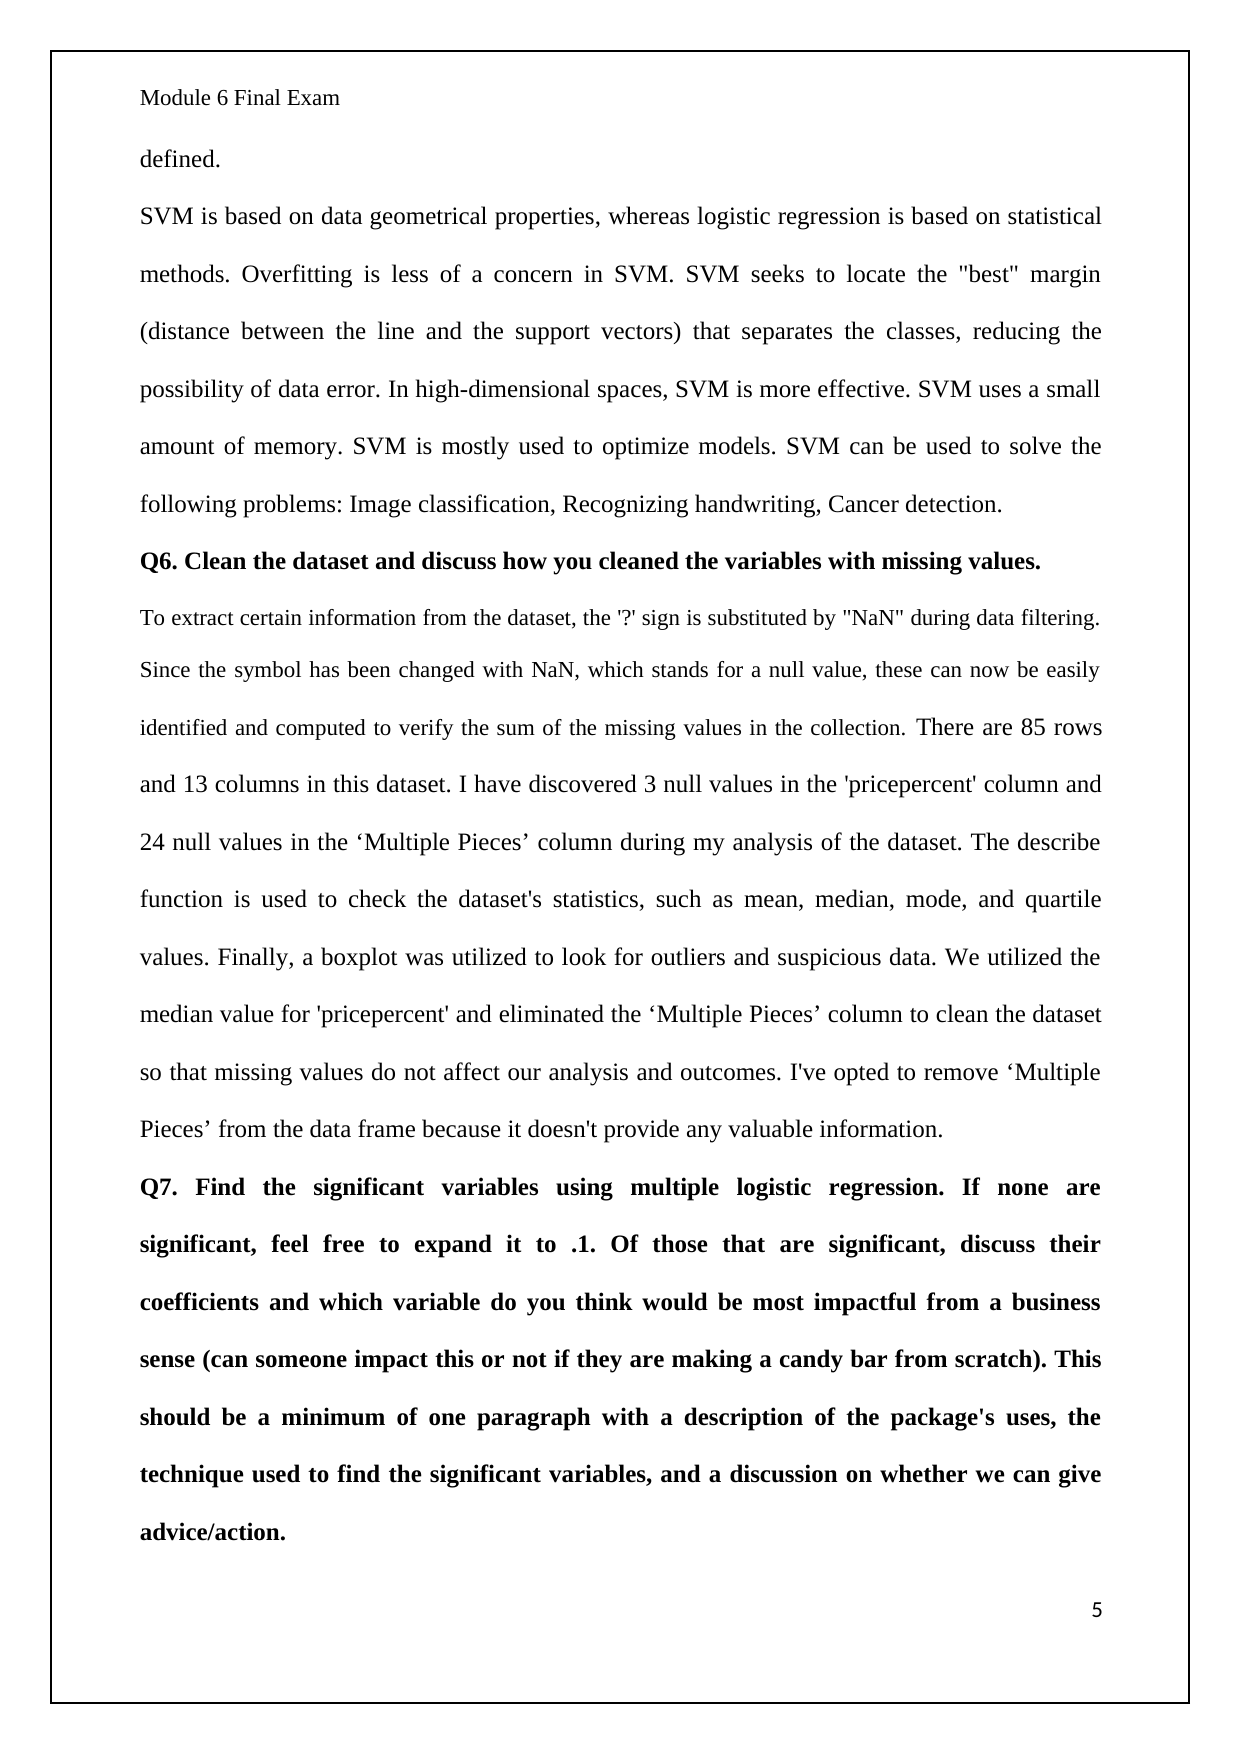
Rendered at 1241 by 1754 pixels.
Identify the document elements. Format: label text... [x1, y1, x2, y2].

text To extract certain information from the dataset, the '?' sign is substituted by "NaN" during data filtering. Since the symbol has been changed with NaN, which stands for a null value, these can now be easily identified and computed to verify the sum of the missing values in the collection. There are 85 rows and 13 columns in this dataset. I have discovered 3 null values in the 'pricepercent' column and 24 null values in the ‘Multiple Pieces’ column during my analysis of the dataset. The describe function is used to check the dataset's statistics, such as mean, median, mode, and quartile values. Finally, a boxplot was utilized to look for outliers and suspicious data. We utilized the median value for 'pricepercent' and eliminated the ‘Multiple Pieces’ column to clean the dataset so that missing values do not affect our analysis and outcomes. I've opted to remove ‘Multiple Pieces’ from the data frame because it doesn't provide any valuable information. [139, 604, 1103, 1143]
text Q7. Find the significant variables using multiple logistic regression. If none are significant, feel free to expand it to .1. Of those that are significant, discuss their coefficients and which variable do you think would be most impactful from a business sense (can someone impact this or not if they are making a candy bar from scratch). This should be a minimum of one paragraph with a description of the package's uses, the technique used to find the significant variables, and a discussion on whether we can give advice/action. [139, 1172, 1103, 1545]
text SVM is based on data geometrical properties, whereas logistic regression is based on statistical methods. Overfitting is less of a concern in SVM. SVM seeks to locate the "best" margin (distance between the line and the support vectors) that separates the classes, reducing the possibility of data error. In high-dimensional spaces, SVM is more effective. SVM uses a small amount of memory. SVM is mostly used to optimize models. SVM can be used to solve the following problems: Image classification, Recognizing handwriting, Cancer detection. [139, 201, 1103, 517]
text Q6. Clean the dataset and discuss how you cleaned the variables with missing values. [139, 546, 1103, 575]
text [139, 144, 1103, 172]
